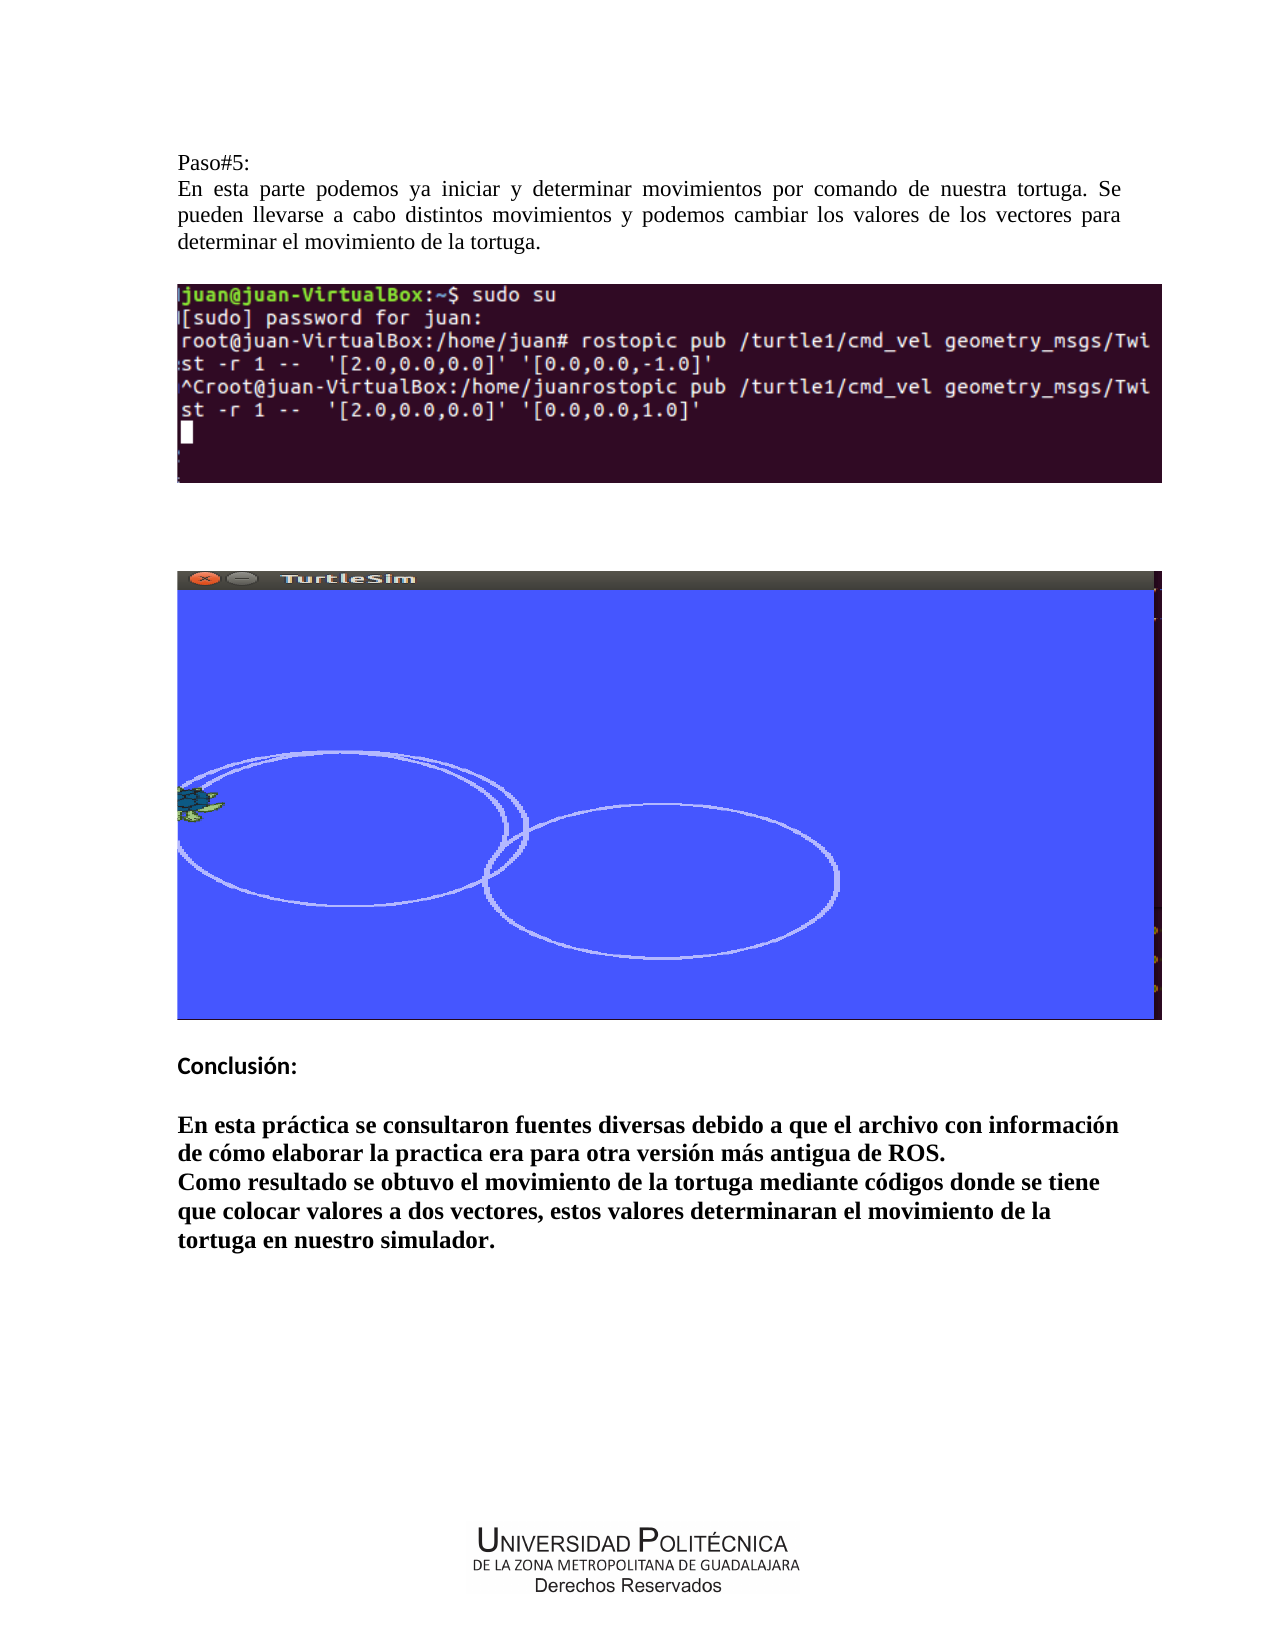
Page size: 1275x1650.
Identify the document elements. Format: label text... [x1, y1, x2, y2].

text En esta parte podemos ya iniciar y determinar movimientos por comando de nuestra tortuga. Se pueden llevarse a cabo distintos movimientos y podemos cambiar los valores de los vectores para determinar el movimiento de la tortuga. [177, 175, 1122, 254]
picture [465, 1521, 800, 1594]
text Como resultado se obtuvo el movimiento de la tortuga mediante códigos donde se tiene que colocar valores a dos vectores, estos valores determinaran el movimiento de la tortuga en nuestro simulador. [177, 1167, 1122, 1253]
picture [177, 284, 1162, 483]
text En esta práctica se consultaron fuentes diversas debido a que el archivo con información de cómo elaborar la practica era para otra versión más antigua de ROS. [177, 1110, 1122, 1167]
text Paso#5: [177, 149, 1122, 175]
picture [177, 571, 1162, 1020]
text Conclusión: [177, 1050, 1122, 1081]
